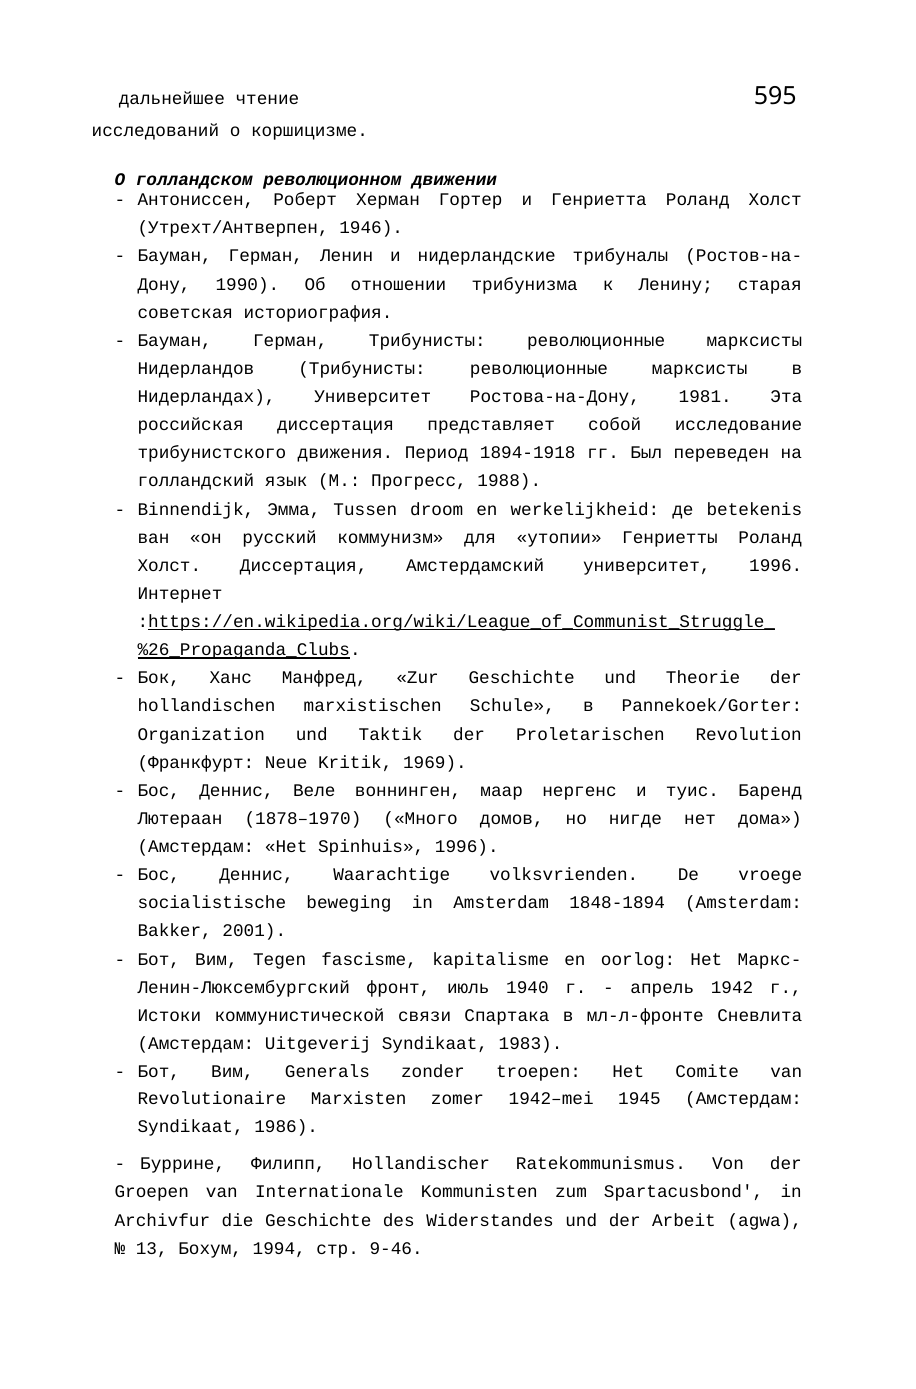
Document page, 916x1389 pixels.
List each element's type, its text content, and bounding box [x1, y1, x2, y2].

text О голландском революционном движении [114, 171, 802, 191]
list Бот, Вим, Generals zonder troepen: Het Comite van Revolutionaire Marxisten zomer 1942–mei 1945 (Амстердам: Syndikaat, 1986). [114, 1063, 802, 1137]
list Антониссен, Роберт Херман Гортер и Генриетта Роланд Холст (Утрехт/Антверпен, 1946). [114, 191, 802, 239]
list Бос, Деннис, Waarachtige volksvrienden. De vroege socialistische beweging in Amsterdam 1848-1894 (Amsterdam: Bakker, 2001). [114, 866, 802, 942]
list Бауман, Герман, Ленин и нидерландские трибуналы (Ростов-на-Дону, 1990). Об отношении трибунизма к Ленину; старая советская историография. [114, 247, 802, 323]
text исследований о коршицизме. [91, 122, 802, 142]
list Буррине, Филипп, Hollandischer Ratekommunismus. Von der Groepen van Internationale Kommunisten zum Spartacusbond', in Archivfur die Geschichte des Widerstandes und der Arbeit (agwa), № 13, Бохум, 1994, стр. 9-46. [114, 1155, 802, 1259]
list Бос, Деннис, Веле воннинген, маар нергенс и туис. Баренд Лютераан (1878–1970) («Много домов, но нигде нет дома») (Амстердам: «Het Spinhuis», 1996). [114, 781, 802, 858]
list Binnendijk, Эмма, Tussen droom en werkelijkheid: де betekenis ван «он русский коммунизм» для «утопии» Генриетты Роланд Холст. Диссертация, Амстердамский университет, 1996. Интернет:https://en.wikipedia.org/wiki/League_of_Communist_Struggle_ %26_Propaganda_Clubs. [114, 500, 802, 661]
list Бауман, Герман, Трибунисты: революционные марксисты Нидерландов (Трибунисты: революционные марксисты в Нидерландах), Университет Ростова-на-Дону, 1981. Эта российская диссертация представляет собой исследование трибунистского движения. Период 1894-1918 гг. Был переведен на голландский язык (М.: Прогресс, 1988). [114, 331, 802, 492]
list Бот, Вим, Tegen fascisme, kapitalisme en oorlog: Het Маркс-Ленин-Люксембургский фронт, июль 1940 г. - апрель 1942 г., Истоки коммунистической связи Спартака в мл-л-фронте Сневлита (Амстердам: Uitgeverij Syndikaat, 1983). [114, 950, 802, 1055]
list Бок, Ханс Манфред, «Zur Geschichte und Theorie der hollandischen marxistischen Schule», в Pannekoek/Gorter: Organization und Taktik der Proletarischen Revolution (Франкфурт: Neue Kritik, 1969). [114, 669, 802, 773]
